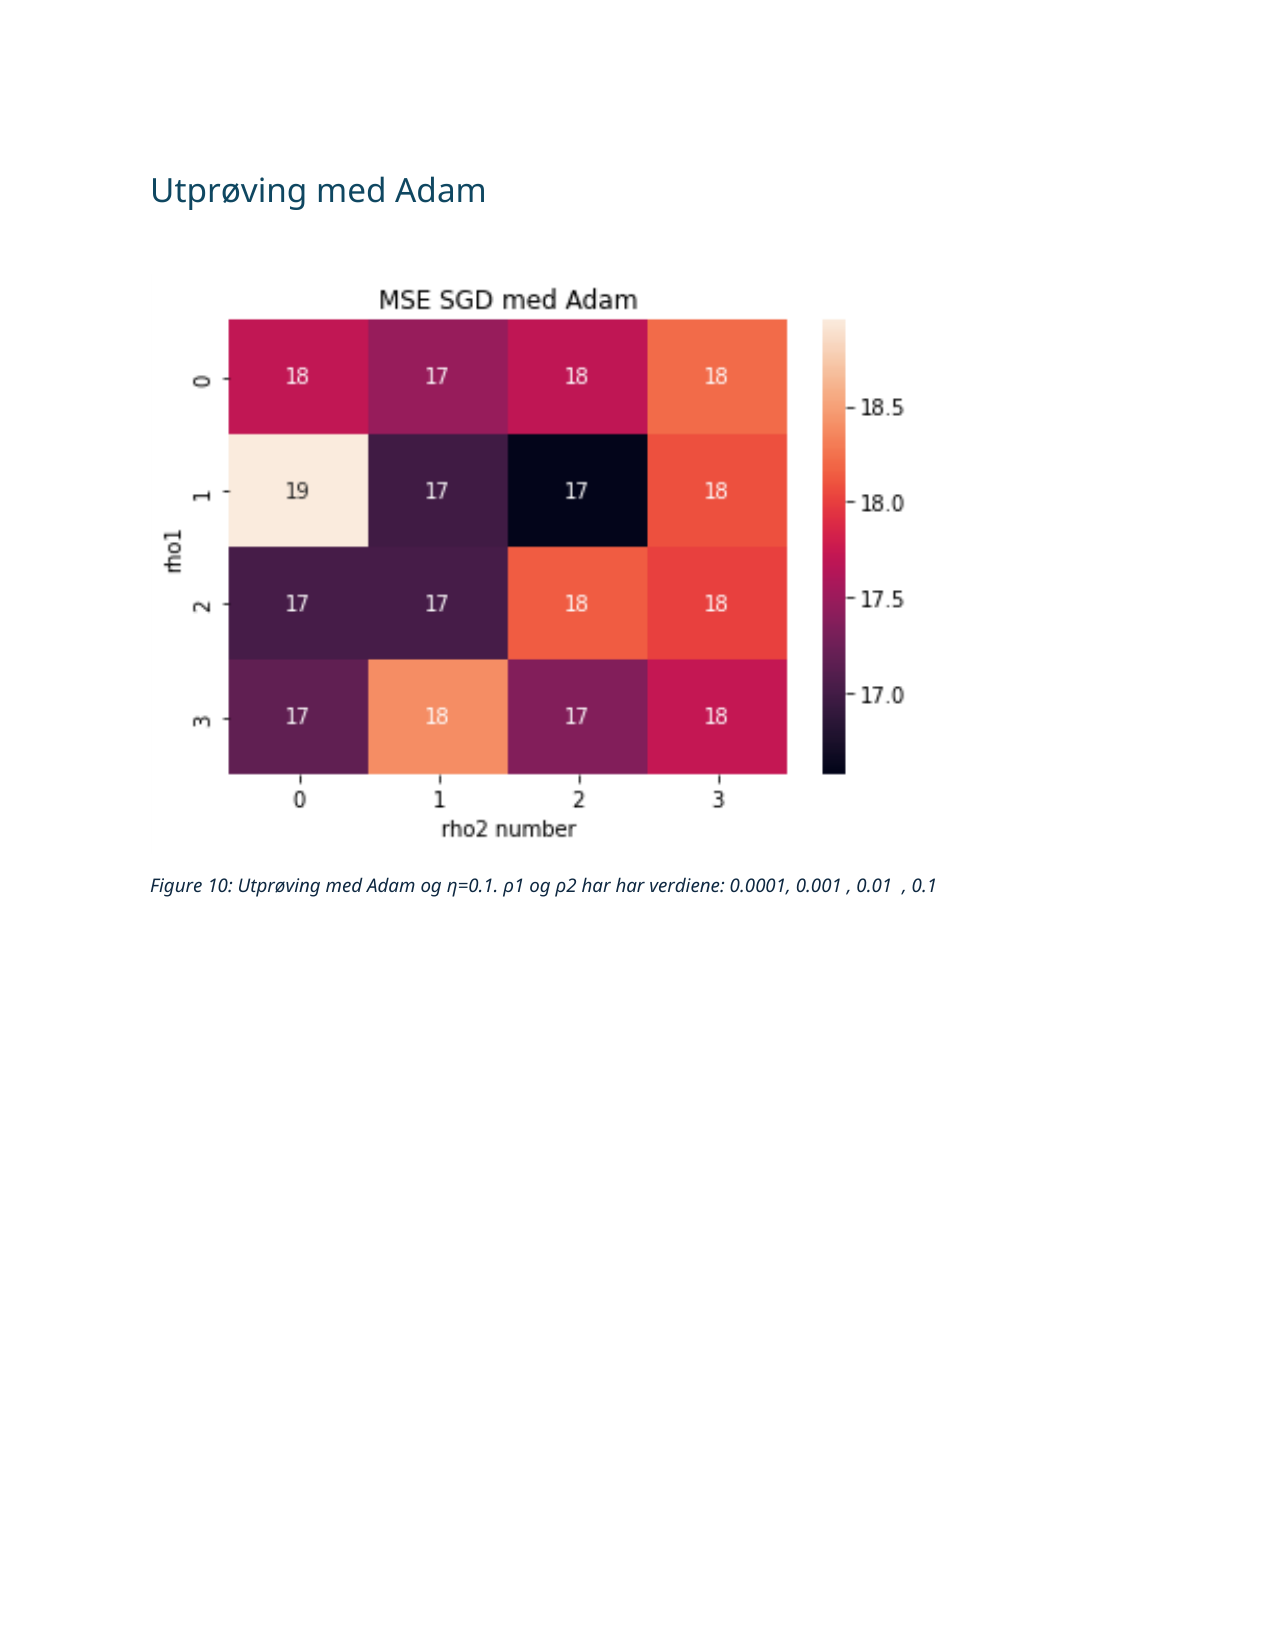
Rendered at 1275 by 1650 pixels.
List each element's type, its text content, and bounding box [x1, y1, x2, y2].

subtitle Utprøving med Adam [150, 167, 1125, 212]
picture [150, 274, 921, 854]
text Figure 10: Utprøving med Adam og η=0.1. ρ1 og ρ2 har har verdiene: 0.0001, 0.001 , 0.01 , 0.1 [150, 873, 1125, 898]
